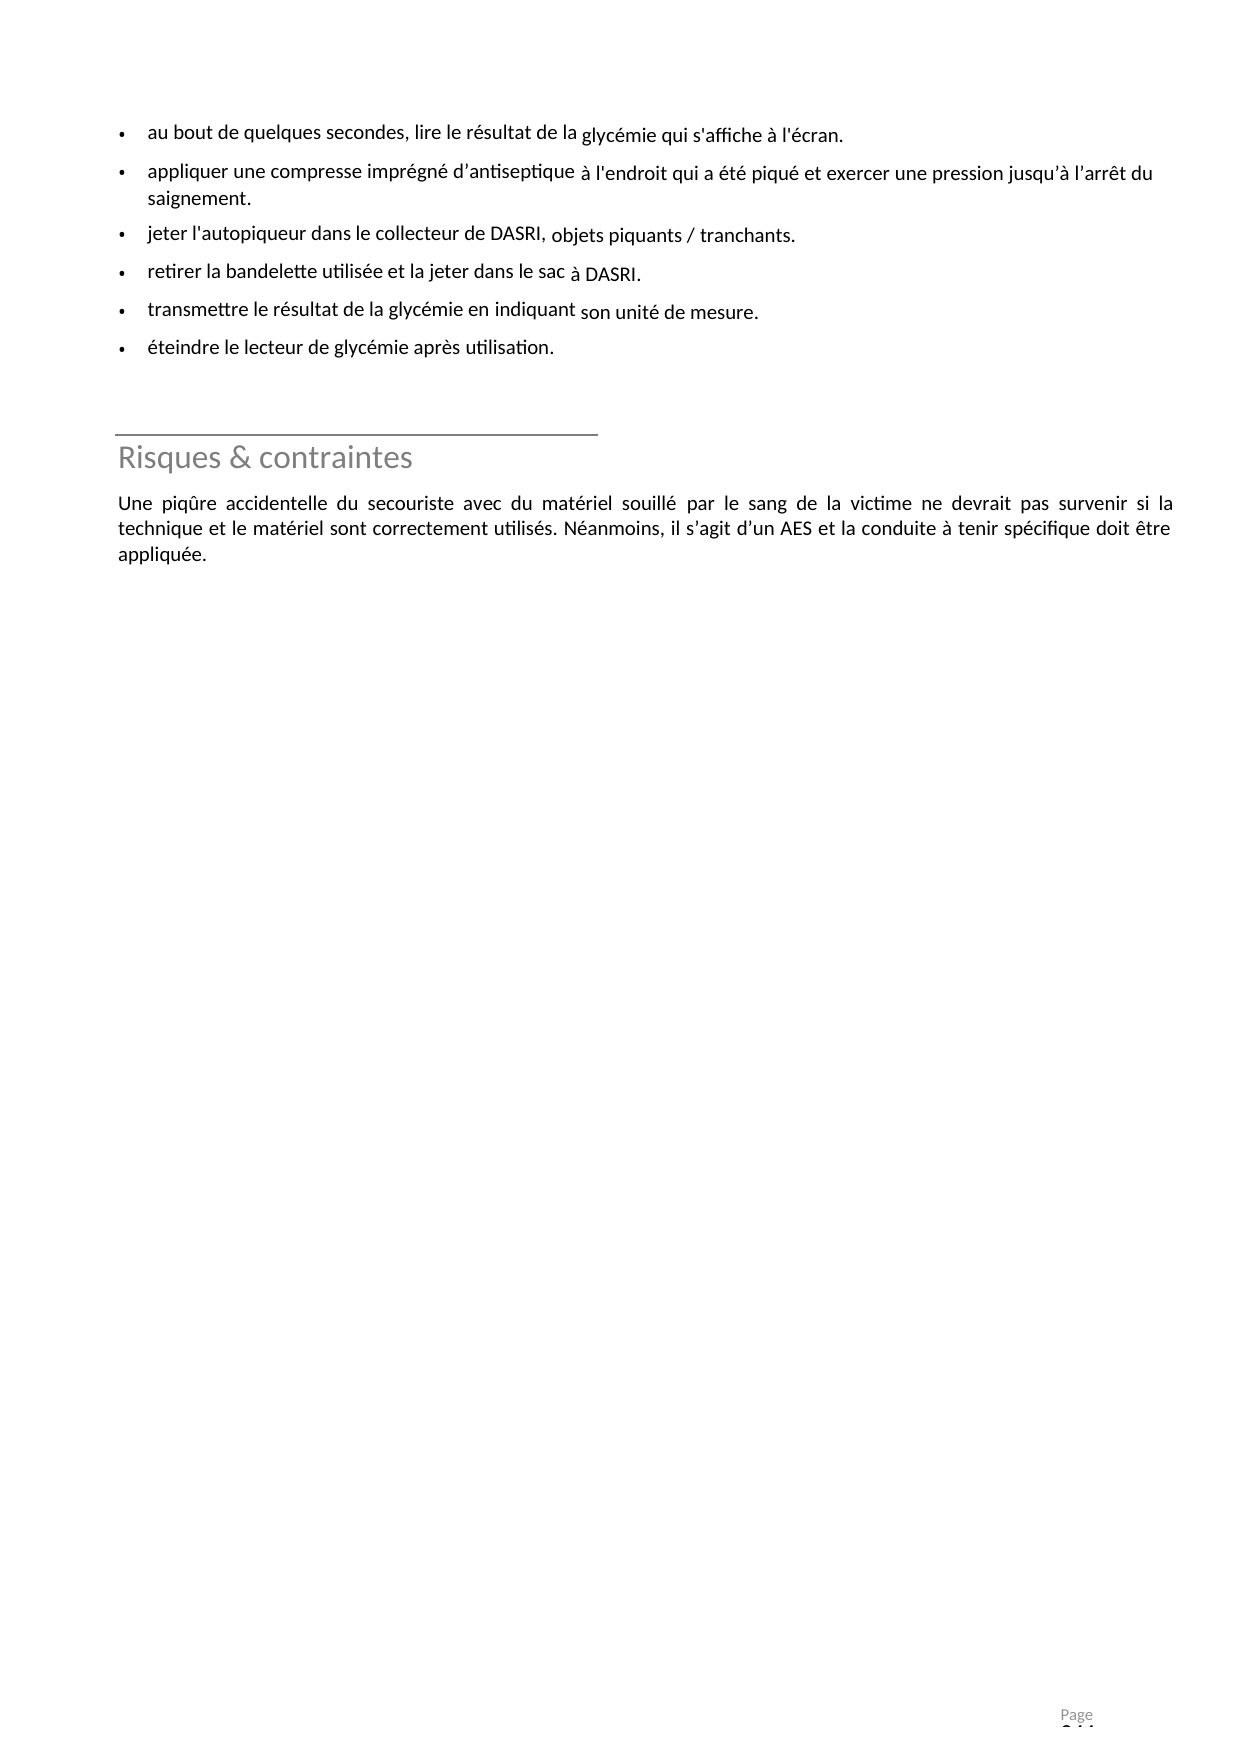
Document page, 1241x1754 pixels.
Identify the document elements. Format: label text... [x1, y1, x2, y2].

list appliquer une compresse imprégné d’antiseptique à l'endroit qui a été piqué et exercer une pression jusqu’à l’arrêt du saignement. [118, 159, 1154, 210]
list retirer la bandelette utilisée et la jeter dans le sac à DASRI. [118, 261, 1154, 286]
text Une piqûre accidentelle du secouriste avec du matériel souillé par le sang de la victime ne devrait pas survenir si la technique et le matériel sont correctement utilisés. Néanmoins, il s’agit d’un AES et la conduite à tenir spécifique doit être appliquée. [118, 490, 1174, 566]
list jeter l'autopiqueur dans le collecteur de DASRI, objets piquants / tranchants. [118, 223, 1154, 248]
list éteindre le lecteur de glycémie après utilisation. [118, 334, 1178, 363]
list transmettre le résultat de la glycémie en indiquant son unité de mesure. [118, 299, 1155, 324]
list au bout de quelques secondes, lire le résultat de la glycémie qui s'affiche à l'écran. [118, 122, 1154, 147]
subtitle Risques & contraintes [118, 430, 1178, 477]
